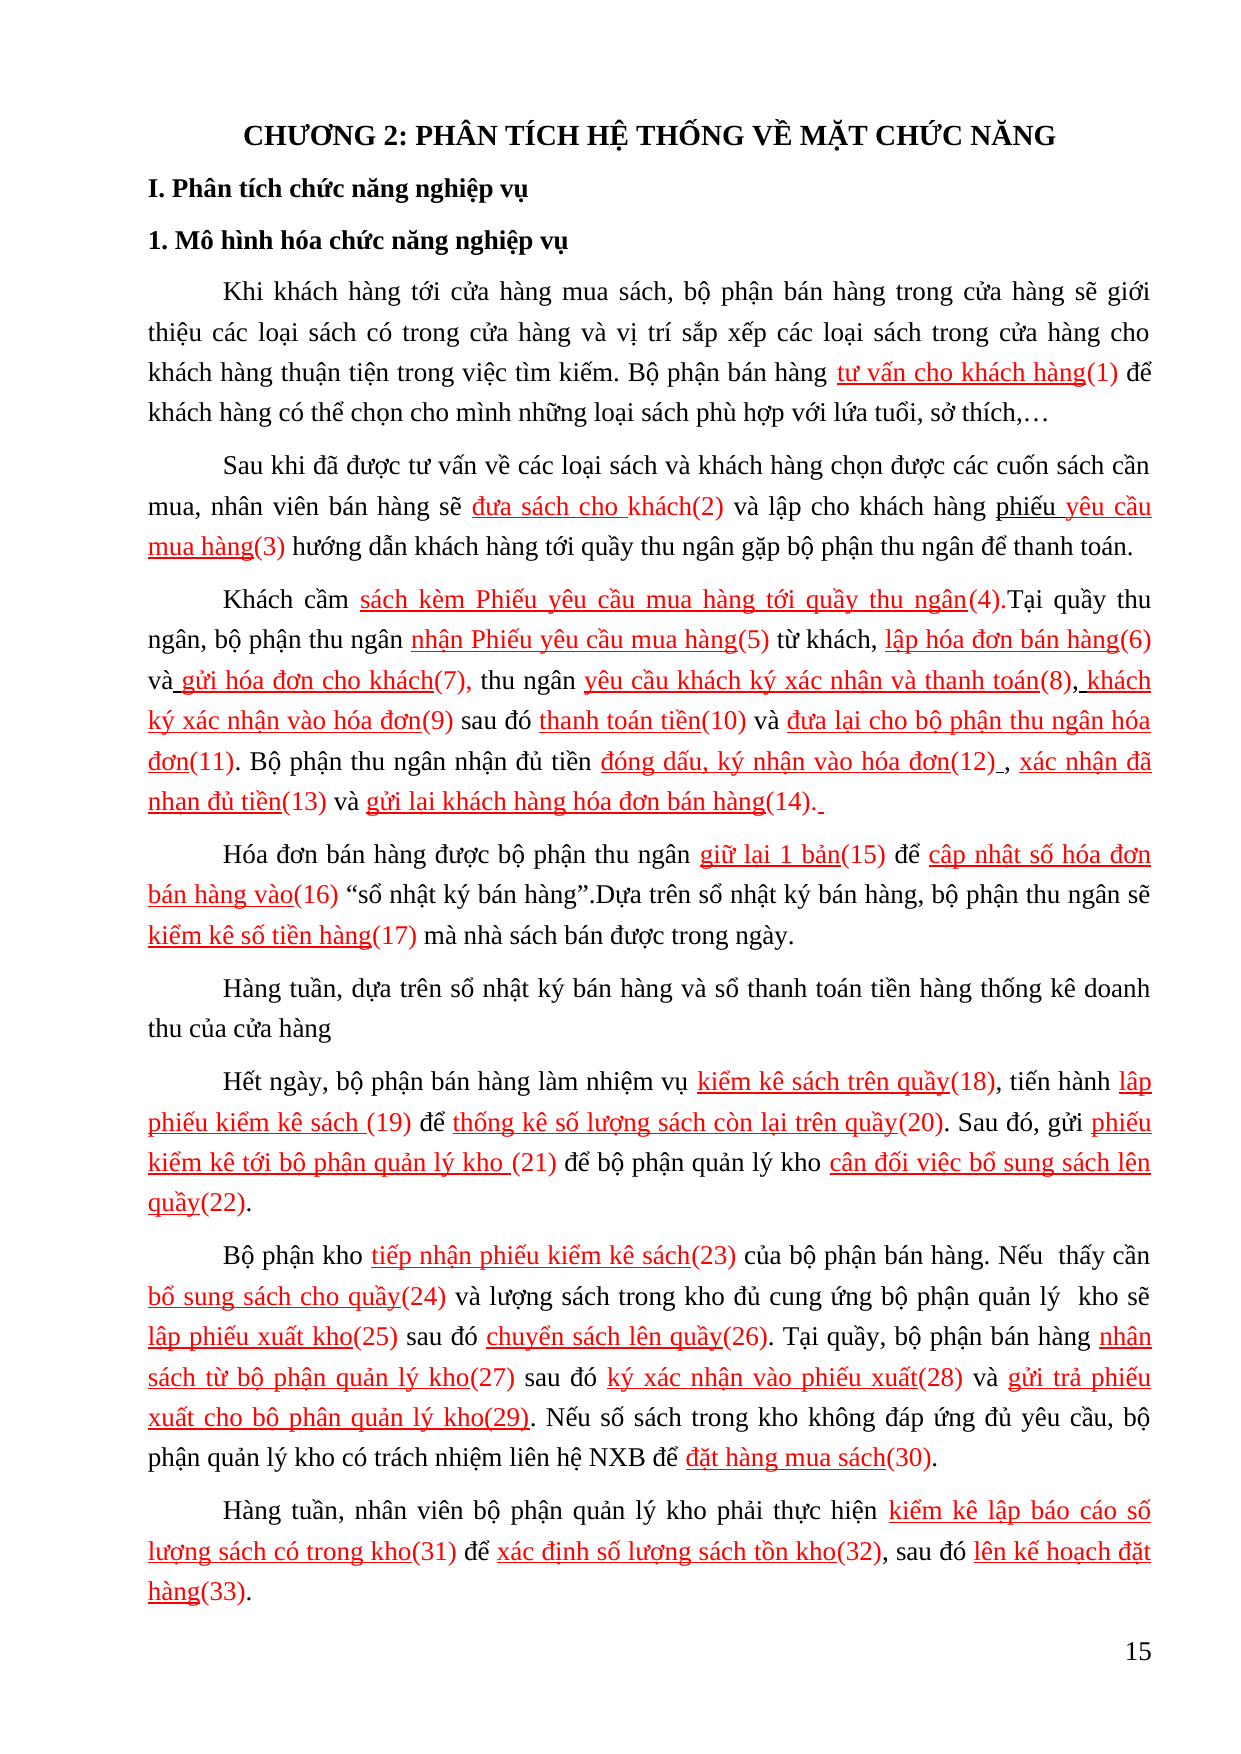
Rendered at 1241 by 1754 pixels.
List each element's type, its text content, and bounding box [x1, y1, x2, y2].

text Hóa đơn bán hàng được bộ phận thu ngân giữ lại 1 bản(15) để cập nhật số hóa đơn bán hàng vào(16) “sổ nhật ký bán hàng”.Dựa trên sổ nhật ký bán hàng, bộ phận thu ngân sẽ kiểm kê số tiền hàng(17) mà nhà sách bán được trong ngày. [148, 838, 1152, 950]
subtitle 1. Mô hình hóa chức năng nghiệp vụ [148, 224, 1152, 255]
text Bộ phận kho tiếp nhận phiếu kiểm kê sách(23) của bộ phận bán hàng. Nếu thấy cần bổ sung sách cho quầy(24) và lượng sách trong kho đủ cung ứng bộ phận quản lý kho sẽ lập phiếu xuất kho(25) sau đó chuyển sách lên quầy(26). Tại quầy, bộ phận bán hàng nhận sách từ bộ phận quản lý kho(27) sau đó ký xác nhận vào phiếu xuất(28) và gửi trả phiếu xuất cho bộ phận quản lý kho(29). Nếu số sách trong kho không đáp ứng đủ yêu cầu, bộ phận quản lý kho có trách nhiệm liên hệ NXB để đặt hàng mua sách(30). [148, 1239, 1152, 1473]
text Khách cầm sách kèm Phiếu yêu cầu mua hàng tới quầy thu ngân(4).Tại quầy thu ngân, bộ phận thu ngân nhận Phiếu yêu cầu mua hàng(5) từ khách, lập hóa đơn bán hàng(6) và gửi hóa đơn cho khách(7), thu ngân yêu cầu khách ký xác nhận và thanh toán(8), khách ký xác nhận vào hóa đơn(9) sau đó thanh toán tiền(10) và đưa lại cho bộ phận thu ngân hóa đơn(11). Bộ phận thu ngân nhận đủ tiền đóng dấu, ký nhận vào hóa đơn(12) , xác nhận đã nhạn đủ tiền(13) và gửi lại khách hàng hóa đơn bán hàng(14). [148, 583, 1152, 816]
text Hàng tuần, dựa trên sổ nhật ký bán hàng và sổ thanh toán tiền hàng thống kê doanh thu của cửa hàng [148, 972, 1152, 1043]
text Sau khi đã được tư vấn về các loại sách và khách hàng chọn được các cuốn sách cần mua, nhân viên bán hàng sẽ đưa sách cho khách(2) và lập cho khách hàng phiếu yêu cầu mua hàng(3) hướng dẫn khách hàng tới quầy thu ngân gặp bộ phận thu ngân để thanh toán. [148, 449, 1152, 561]
subtitle I. Phân tích chức năng nghiệp vụ [148, 172, 1152, 204]
subtitle CHƯƠNG 2: PHÂN TÍCH HỆ THỐNG VỀ MẶT CHỨC NĂNG [148, 118, 1152, 152]
text Khi khách hàng tới cửa hàng mua sách, bộ phận bán hàng trong cửa hàng sẽ giới thiệu các loại sách có trong cửa hàng và vị trí sắp xếp các loại sách trong cửa hàng cho khách hàng thuận tiện trong việc tìm kiếm. Bộ phận bán hàng tư vấn cho khách hàng(1) để khách hàng có thể chọn cho mình những loại sách phù hợp với lứa tuổi, sở thích,… [148, 275, 1152, 428]
text Hết ngày, bộ phận bán hàng làm nhiệm vụ kiểm kê sách trên quầy(18), tiến hành lập phiếu kiểm kê sách (19) để thống kê số lượng sách còn lại trên quầy(20). Sau đó, gửi phiếu kiểm kê tới bộ phận quản lý kho (21) để bộ phận quản lý kho cân đối việc bổ sung sách lên quầy(22). [148, 1065, 1152, 1218]
text Hàng tuần, nhân viên bộ phận quản lý kho phải thực hiện kiểm kê lập báo cáo số lượng sách có trong kho(31) để xác định số lượng sách tồn kho(32), sau đó lên kế hoạch đặt hàng(33). [148, 1494, 1152, 1606]
